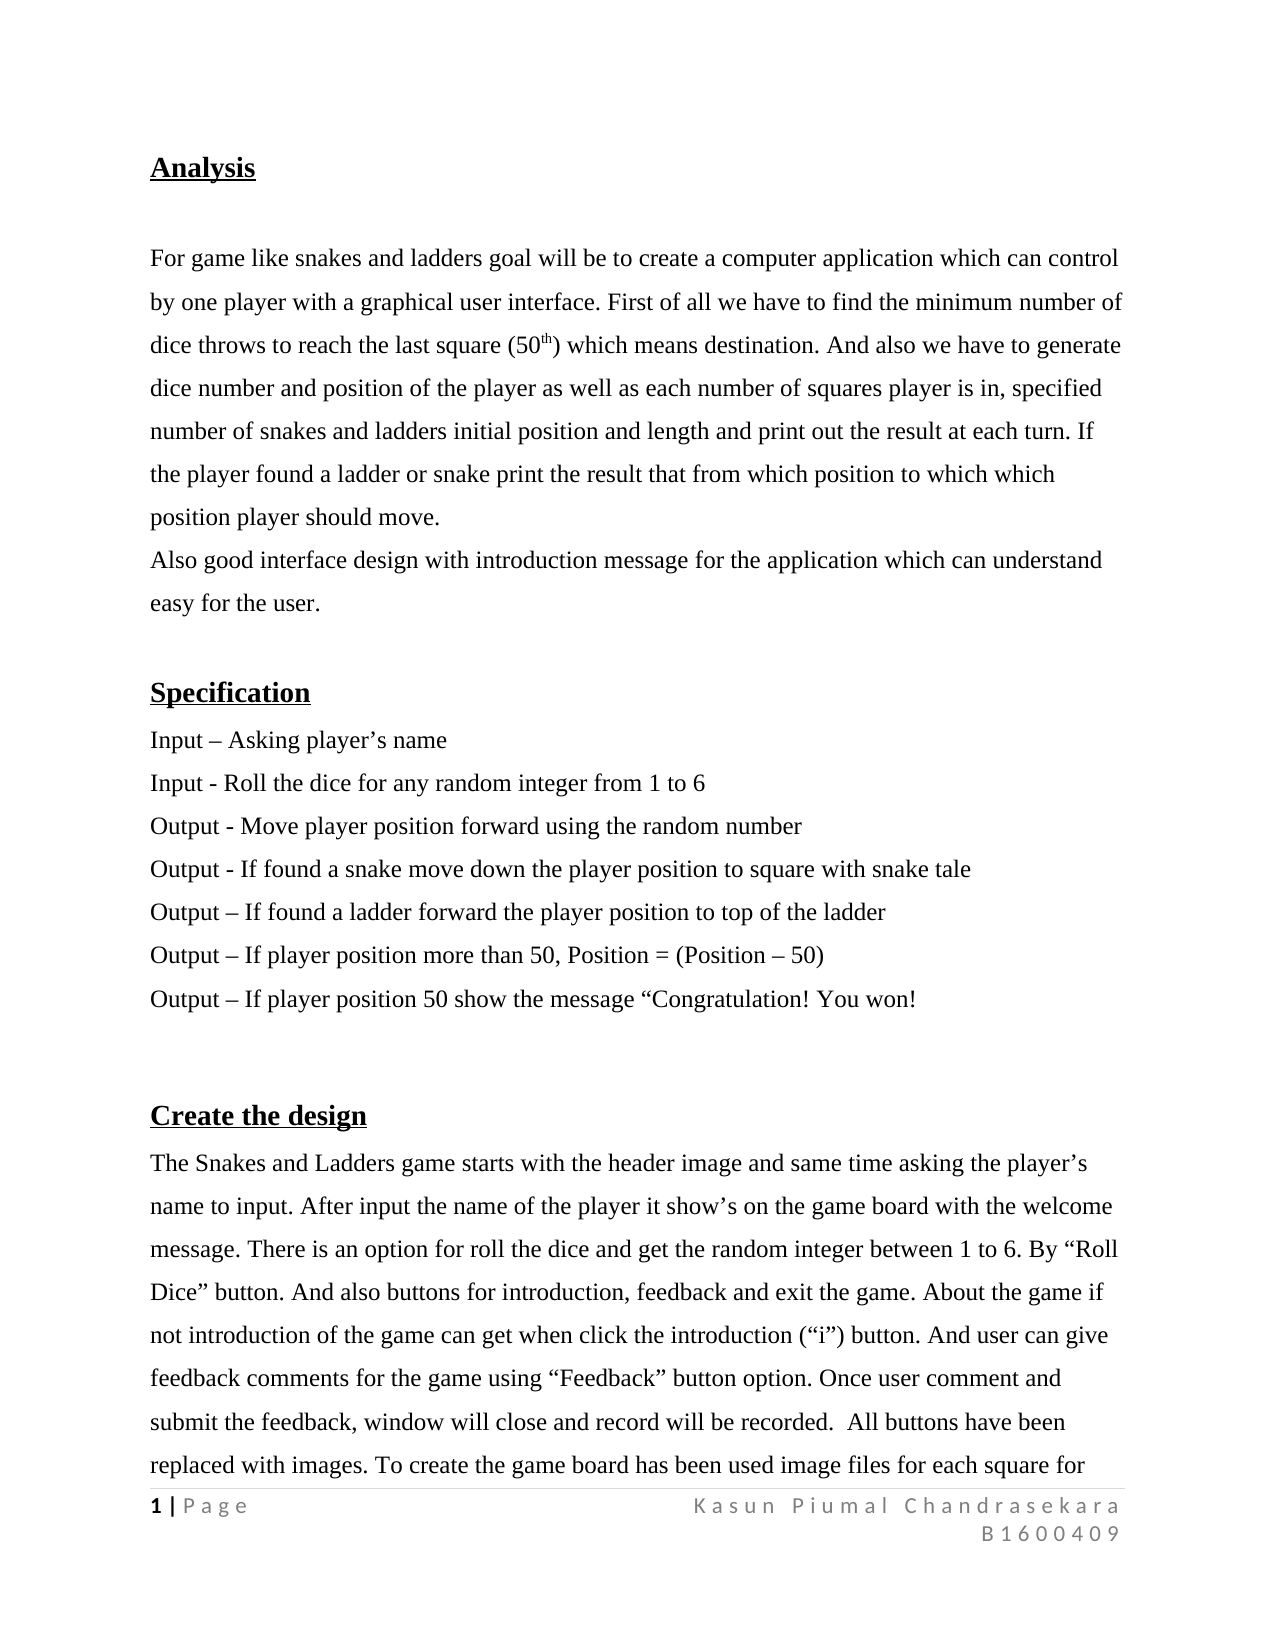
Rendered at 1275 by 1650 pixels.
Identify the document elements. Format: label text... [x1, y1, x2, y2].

text For game like snakes and ladders goal will be to create a computer application which can control by one player with a graphical user interface. First of all we have to find the minimum number of dice throws to reach the last square (50th) which means destination. And also we have to generate dice number and position of the player as well as each number of squares player is in, specified number of snakes and ladders initial position and length and print out the result at each turn. If the player found a ladder or snake print the result that from which position to which which position player should move. [150, 243, 1125, 531]
text Output – If player position more than 50, Position = (Position – 50) [150, 941, 1125, 969]
text Output - If found a snake move down the player position to square with snake tale [150, 854, 1125, 883]
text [150, 1148, 1125, 1478]
text Input - Roll the dice for any random integer from 1 to 6 [150, 768, 1125, 797]
text Output – If found a ladder forward the player position to top of the ladder [150, 897, 1125, 926]
text Create the design [150, 1098, 1125, 1131]
text Output - Move player position forward using the random number [150, 811, 1125, 840]
text Also good interface design with introduction message for the application which can understand easy for the user. [150, 545, 1125, 617]
text Analysis [150, 150, 1125, 183]
text Specification [150, 675, 1125, 708]
text Input – Asking player’s name [150, 725, 1125, 754]
text Output – If player position 50 show the message “Congratulation! You won! [150, 984, 1125, 1012]
